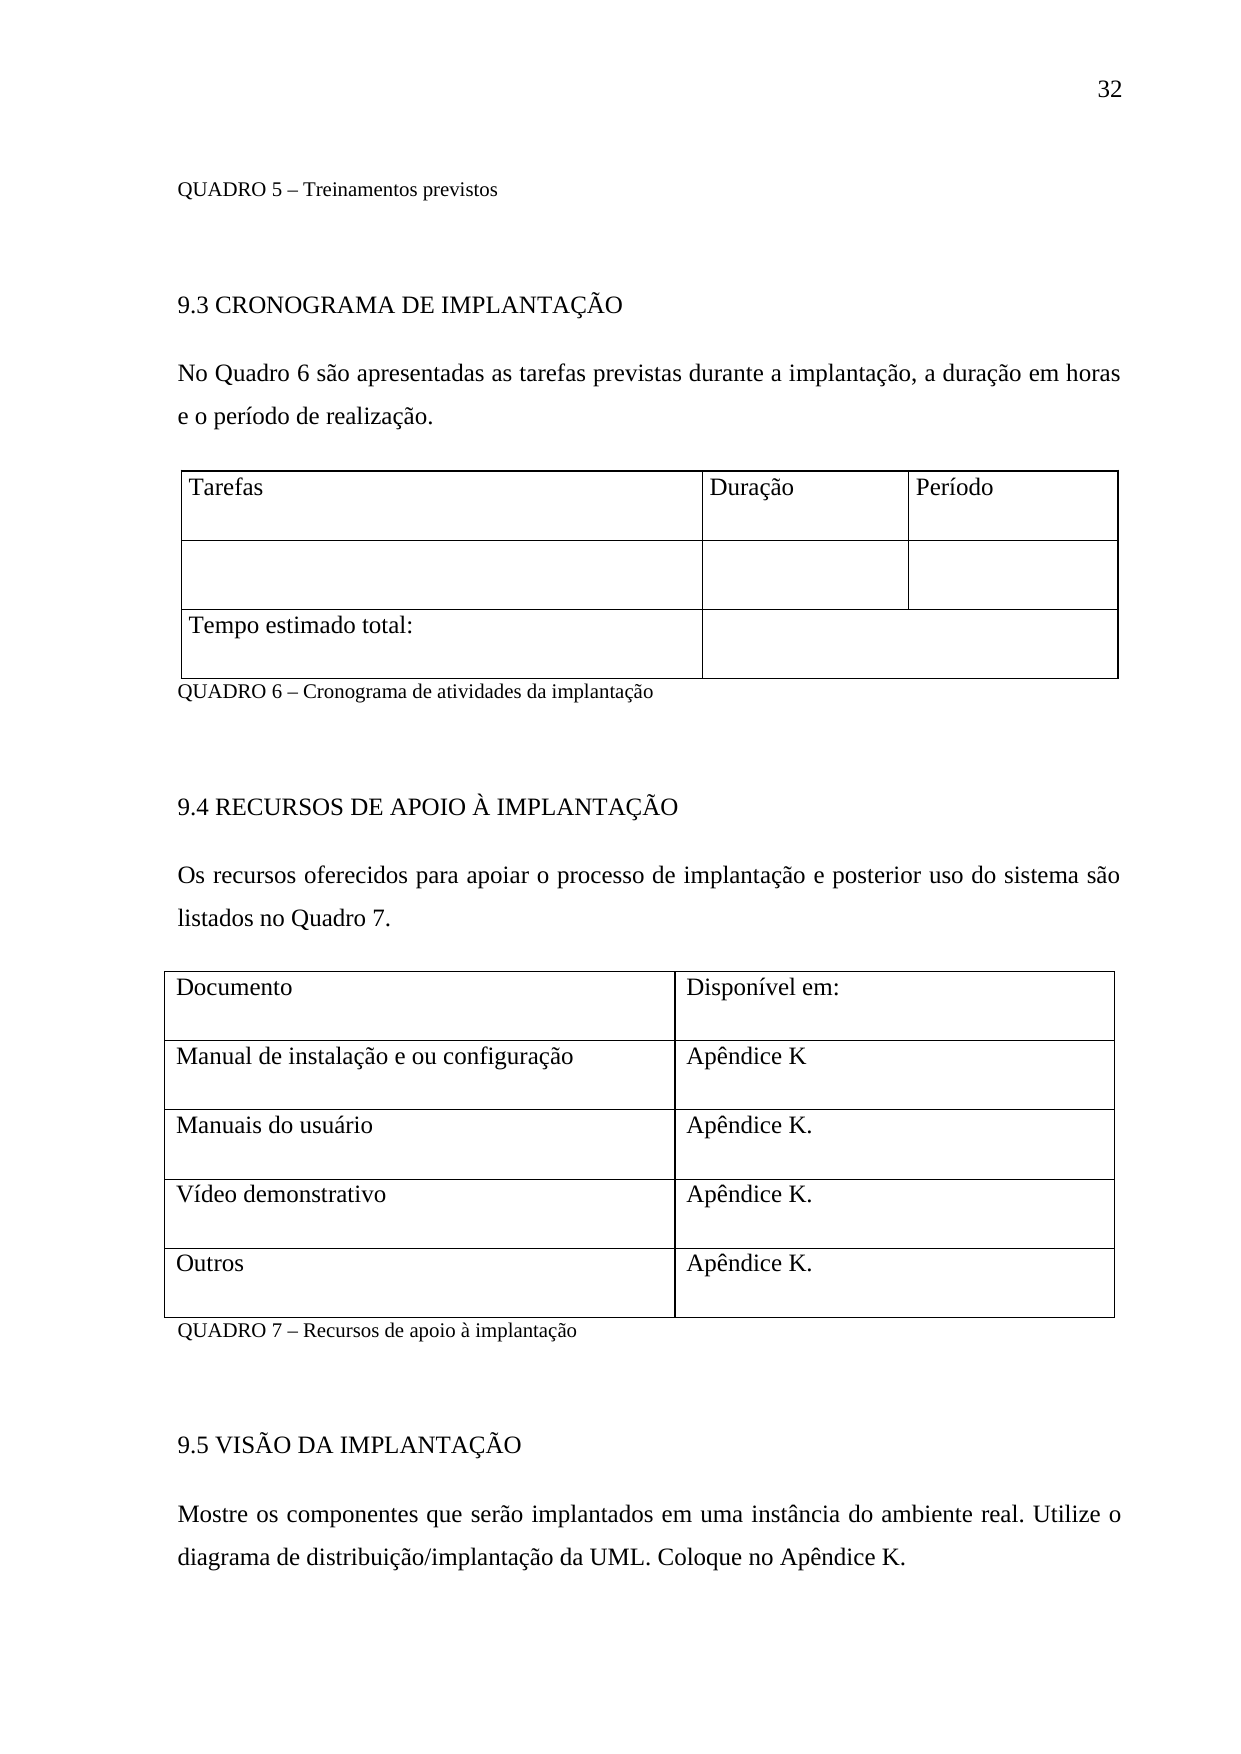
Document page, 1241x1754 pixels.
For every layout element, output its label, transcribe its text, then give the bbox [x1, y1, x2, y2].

text QUADRO 6 – Cronograma de atividades da implantação [177, 679, 1122, 703]
table_cell Manual de instalação e ou configuração [165, 1041, 674, 1109]
table_cell Vídeo demonstrativo [165, 1180, 674, 1247]
table_header Duração [703, 472, 908, 540]
table_cell Apêndice K [676, 1041, 1114, 1109]
subtitle 9.3 CRONOGRAMA DE IMPLANTAÇÃO [177, 290, 1122, 319]
text No Quadro 6 são apresentadas as tarefas previstas durante a implantação, a duração em horas e o período de realização. [177, 358, 1122, 430]
table_cell Manuais do usuário [165, 1110, 674, 1178]
table_header Documento [165, 972, 674, 1040]
table_cell Outros [165, 1249, 674, 1317]
table_cell Apêndice K. [676, 1249, 1114, 1317]
table_cell [909, 541, 1117, 609]
table_cell Apêndice K. [676, 1180, 1114, 1247]
table_header Disponível em: [676, 972, 1114, 1040]
table_cell [703, 610, 1117, 678]
table_header Período [909, 472, 1117, 540]
subtitle 9.4 RECURSOS DE APOIO À IMPLANTAÇÃO [177, 792, 1122, 821]
text QUADRO 7 – Recursos de apoio à implantação [177, 1318, 1122, 1342]
table_cell [703, 541, 908, 609]
table_cell Apêndice K. [676, 1110, 1114, 1178]
text Mostre os componentes que serão implantados em uma instância do ambiente real. Utilize o diagrama de distribuição/implantação da UML. Coloque no Apêndice K. [177, 1499, 1122, 1571]
table_cell Tempo estimado total: [182, 610, 702, 678]
text Os recursos oferecidos para apoiar o processo de implantação e posterior uso do sistema são listados no Quadro 7. [177, 860, 1122, 932]
subtitle 9.5 VISÃO DA IMPLANTAÇÃO [177, 1431, 1122, 1459]
table_cell [182, 541, 702, 609]
text QUADRO 5 – Treinamentos previstos [177, 177, 1122, 201]
table_header Tarefas [182, 472, 702, 540]
